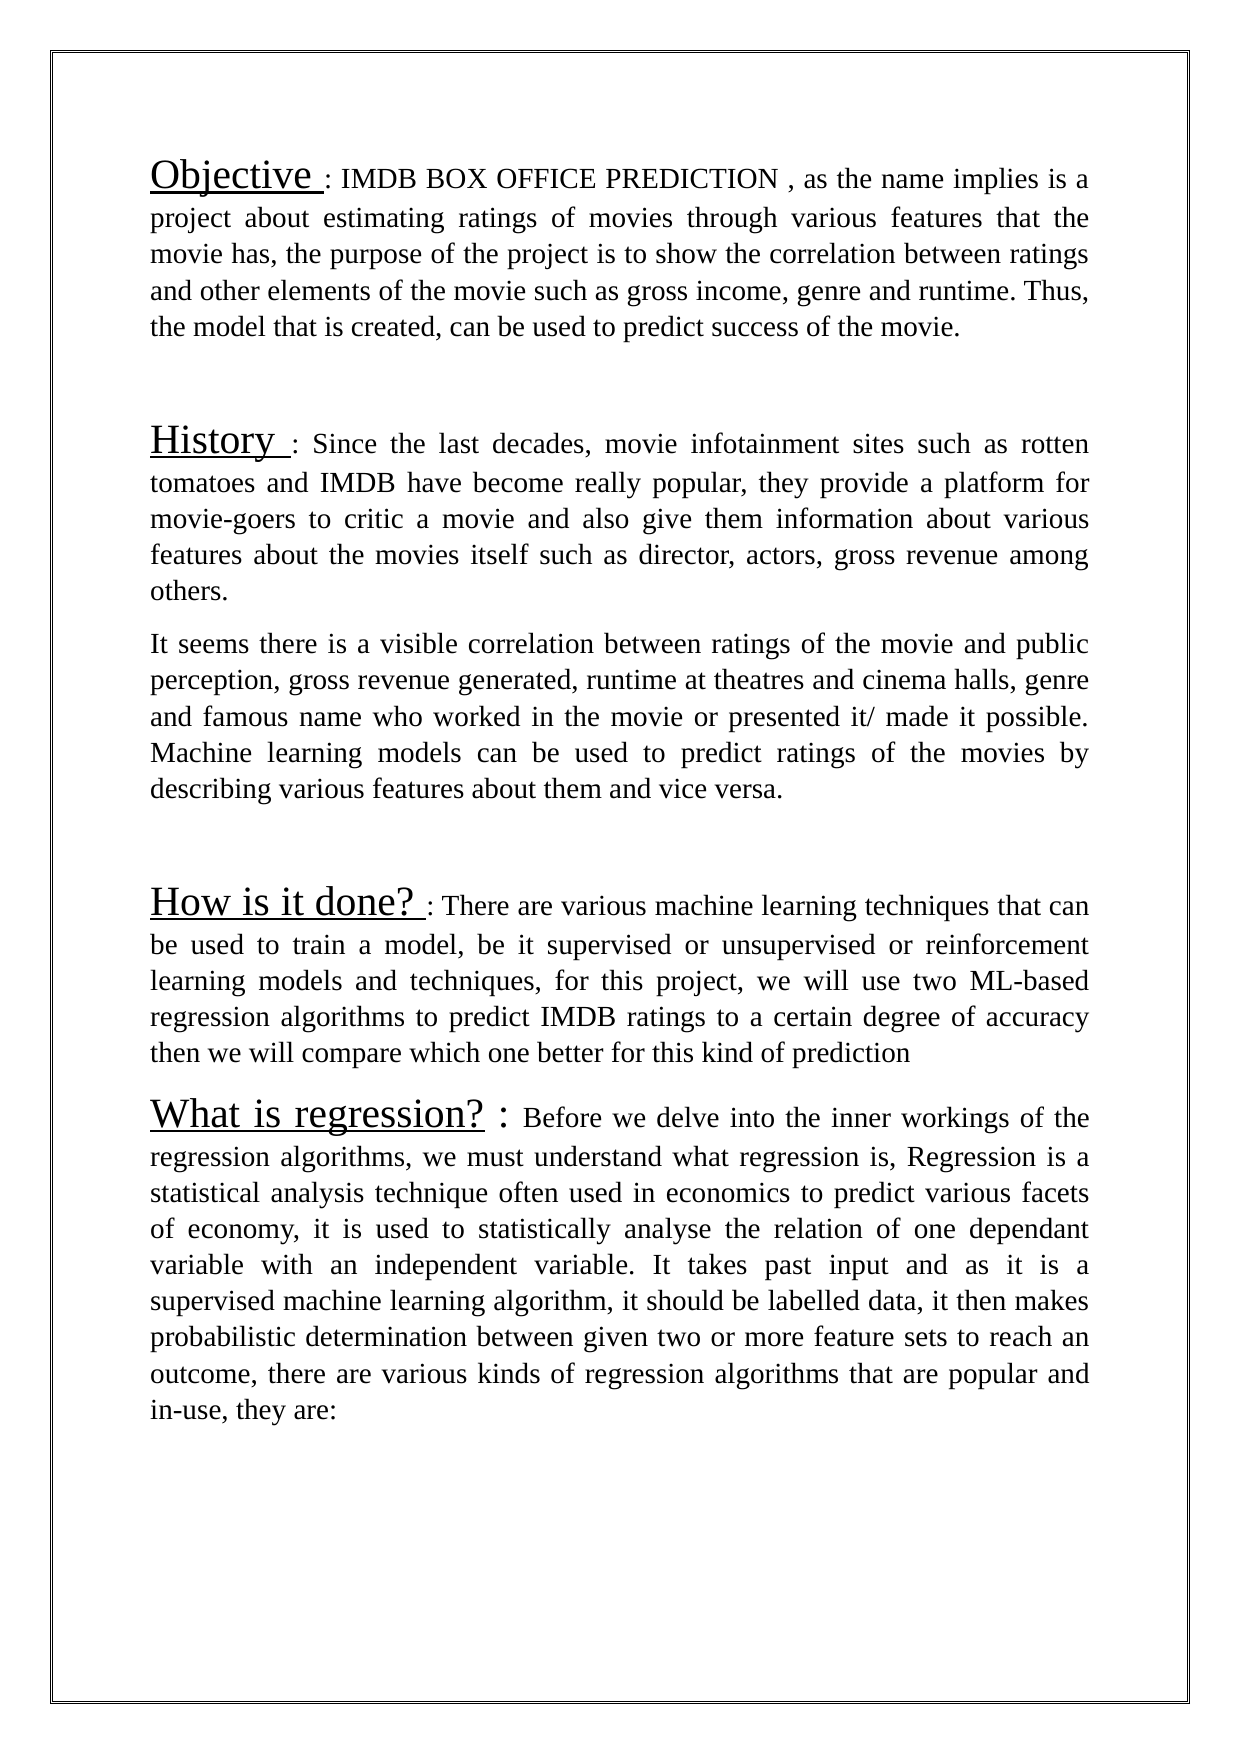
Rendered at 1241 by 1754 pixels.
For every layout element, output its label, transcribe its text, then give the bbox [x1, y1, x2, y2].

text History : Since the last decades, movie infotainment sites such as rotten tomatoes and IMDB have become really popular, they provide a platform for movie-goers to critic a movie and also give them information about various features about the movies itself such as director, actors, gross revenue among others. [150, 414, 1090, 607]
text Objective : IMDB BOX OFFICE PREDICTION , as the name implies is a project about estimating ratings of movies through various features that the movie has, the purpose of the project is to show the correlation between ratings and other elements of the movie such as gross income, genre and runtime. Thus, the model that is created, can be used to predict success of the movie. [150, 150, 1090, 342]
text How is it done? : There are various machine learning techniques that can be used to train a model, be it supervised or unsupervised or reinforcement learning models and techniques, for this project, we will use two ML-based regression algorithms to predict IMDB ratings to a certain degree of accuracy then we will compare which one better for this kind of prediction [150, 877, 1090, 1069]
text It seems there is a visible correlation between ratings of the movie and public perception, gross revenue generated, runtime at theatres and cinema halls, genre and famous name who worked in the movie or presented it/ made it possible. Machine learning models can be used to predict ratings of the movies by describing various features about them and vice versa. [150, 626, 1090, 804]
text What is regression? : Before we delve into the inner workings of the regression algorithms, we must understand what regression is, Regression is a statistical analysis technique often used in economics to predict various facets of economy, it is used to statistically analyse the relation of one dependant variable with an independent variable. It takes past input and as it is a supervised machine learning algorithm, it should be labelled data, it then makes probabilistic determination between given two or more feature sets to reach an outcome, there are various kinds of regression algorithms that are popular and in-use, they are: [150, 1088, 1090, 1425]
